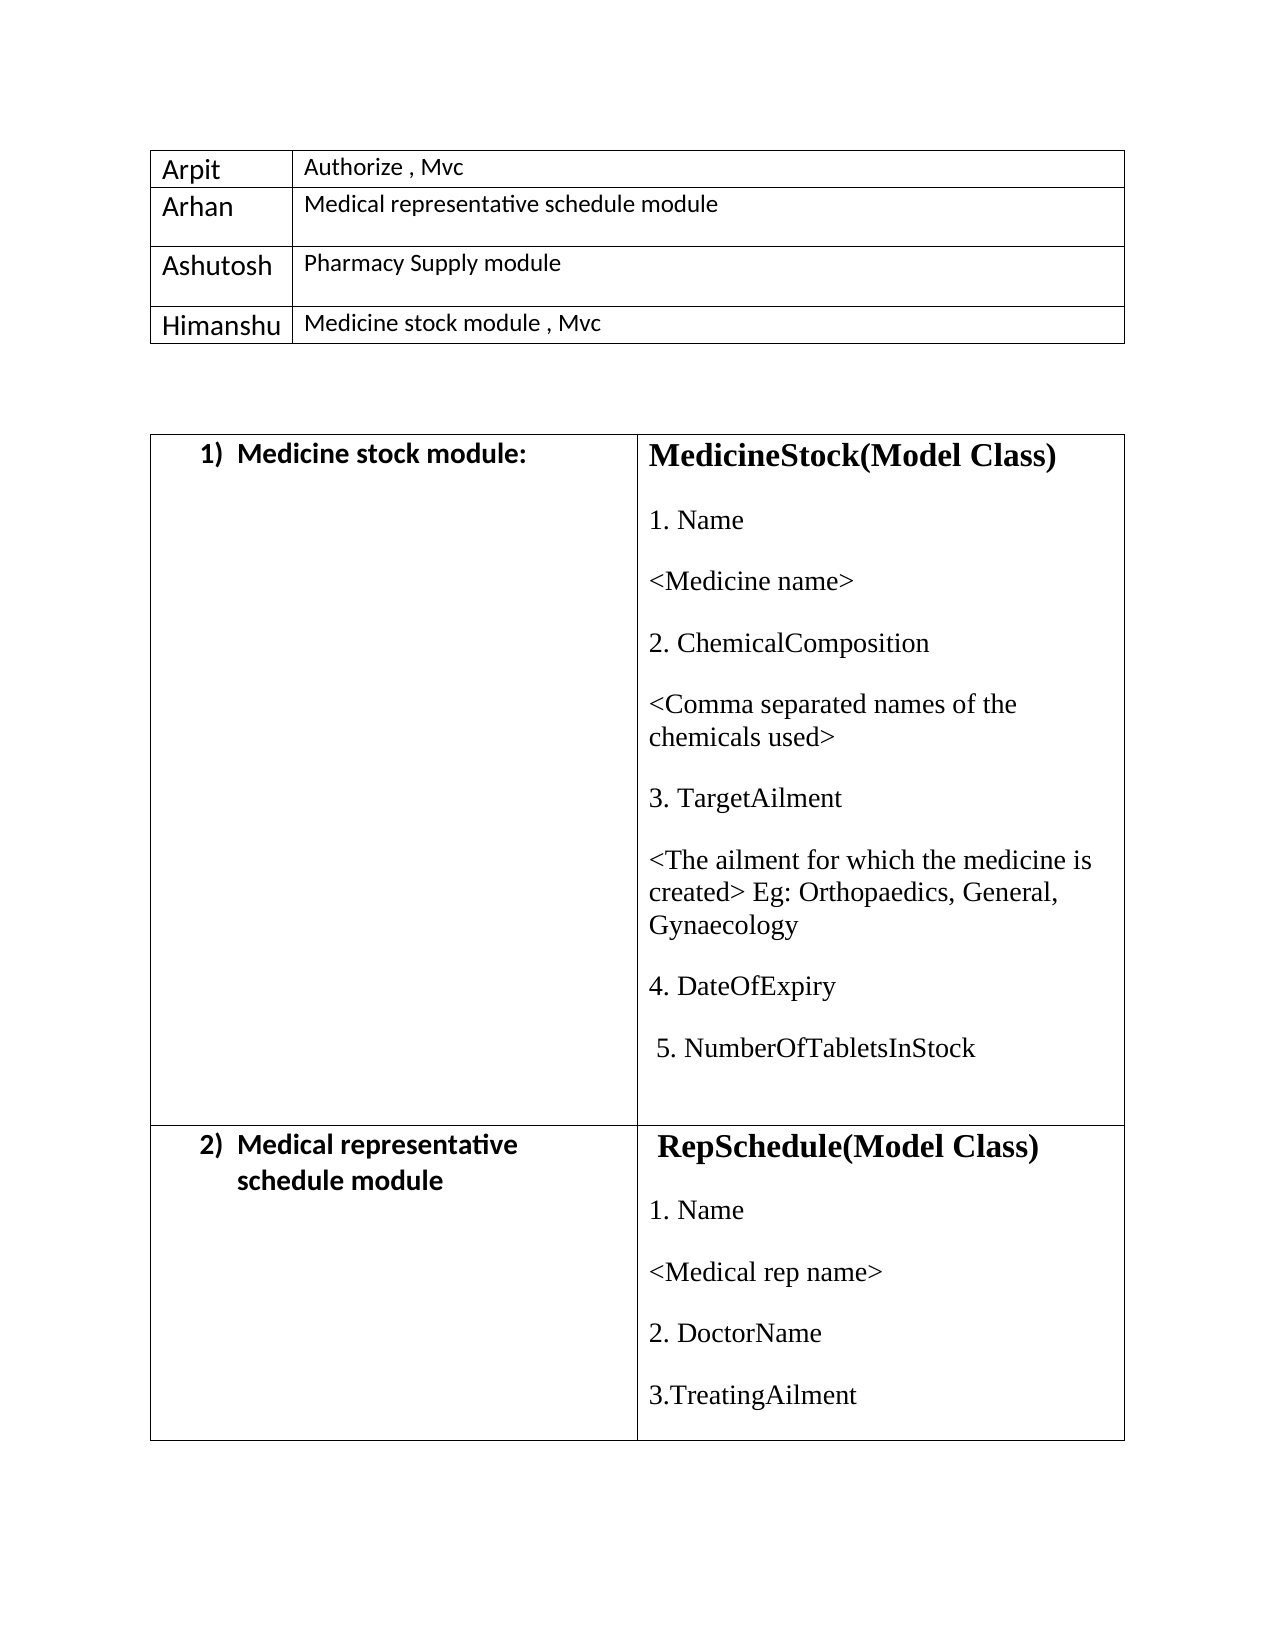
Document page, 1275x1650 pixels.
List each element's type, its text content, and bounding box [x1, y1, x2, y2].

table_header Medicine stock module: [151, 435, 637, 1125]
table_cell Medicine stock module , Mvc [293, 307, 1124, 342]
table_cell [638, 1126, 1124, 1440]
table_header Arpit [151, 151, 292, 187]
table_cell Pharmacy Supply module [293, 247, 1124, 306]
table_cell Medical representative schedule module [293, 188, 1124, 246]
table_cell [151, 1126, 637, 1440]
table_header Authorize , Mvc [293, 151, 1124, 187]
table_cell Himanshu [151, 307, 292, 342]
table_cell Ashutosh [151, 247, 292, 306]
table_cell Arhan [151, 188, 292, 246]
table_header MedicineStock(Model Class) 1. Name <Medicine name> 2. ChemicalComposition <Comma separated names of the chemicals used> 3. TargetAilment <The ailment for which the medicine is created> Eg: Orthopaedics, General, Gynaecology 4. DateOfExpiry 5. NumberOfTabletsInStock [638, 435, 1124, 1125]
